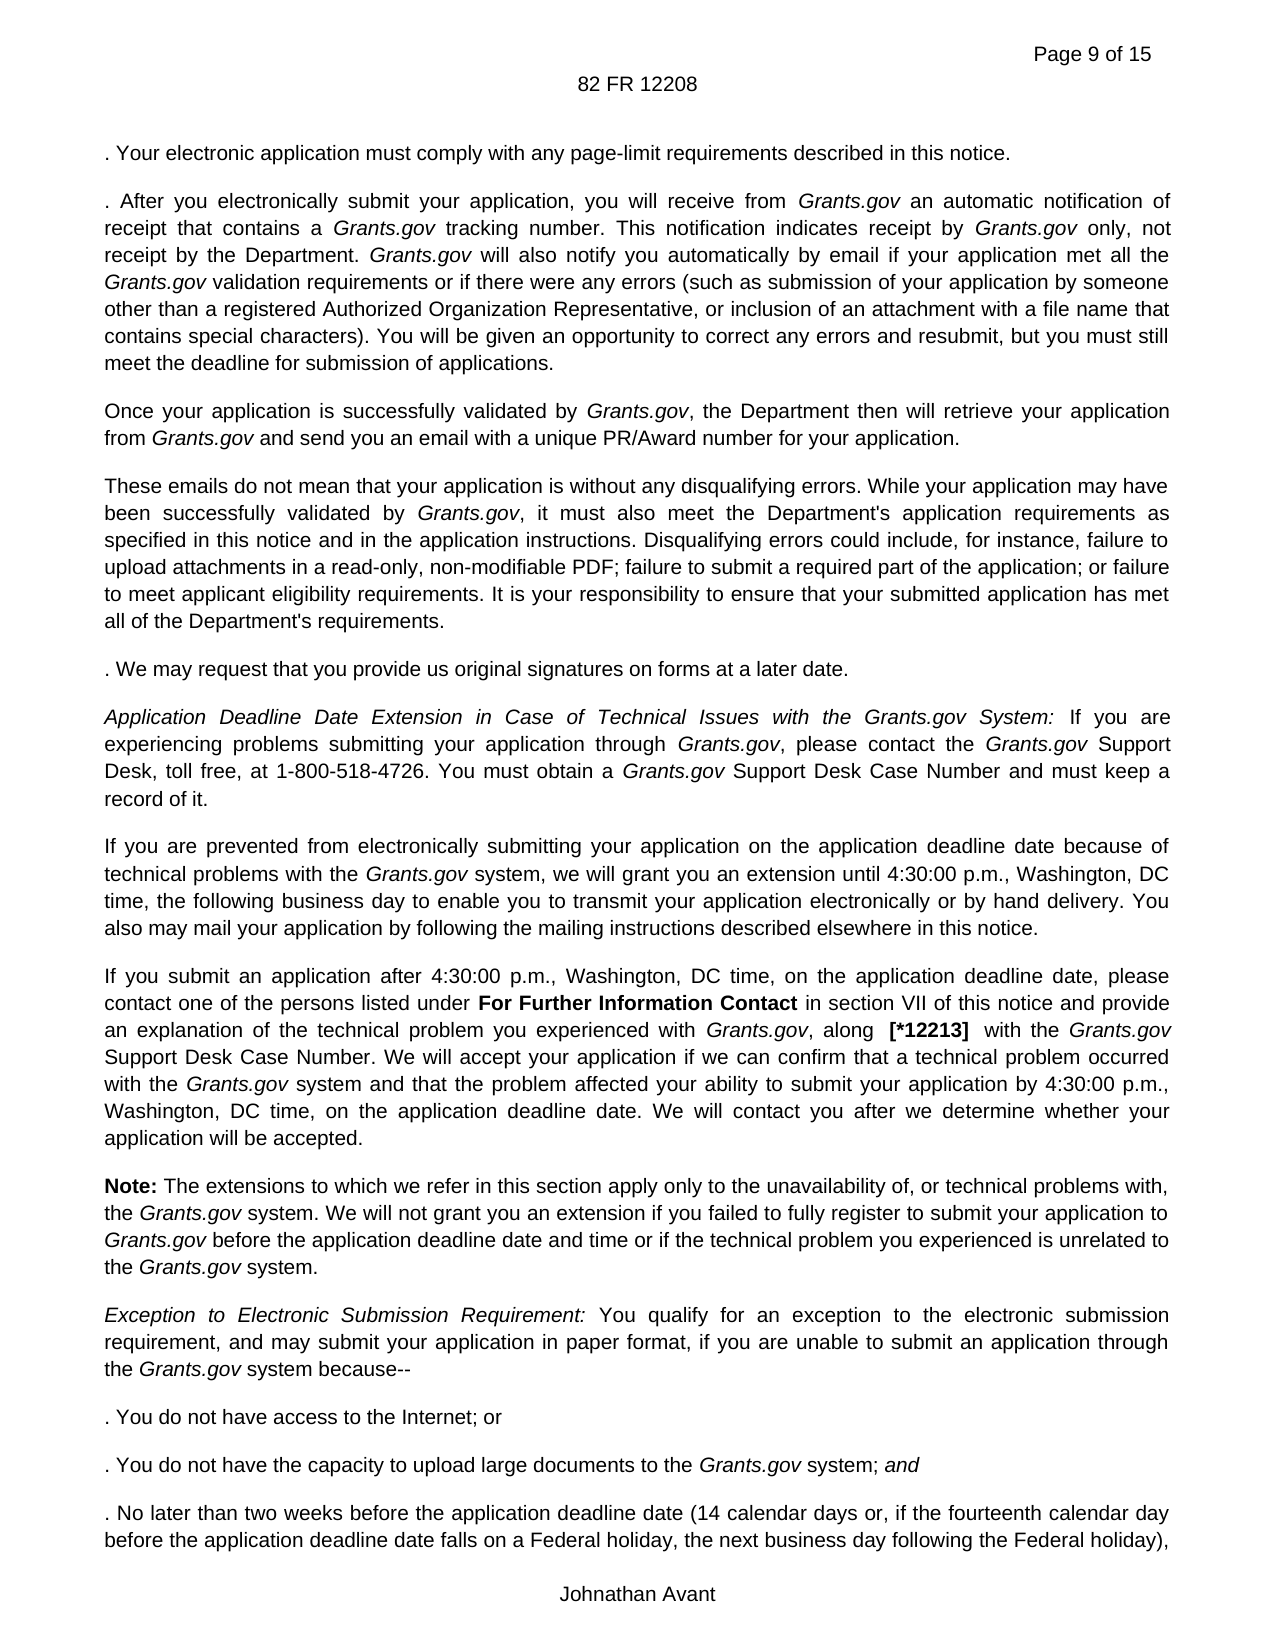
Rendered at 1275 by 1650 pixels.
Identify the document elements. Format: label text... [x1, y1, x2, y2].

text These emails do not mean that your application is without any disqualifying errors. While your application may have been successfully validated by Grants.gov, it must also meet the Department's application requirements as specified in this notice and in the application instructions. Disqualifying errors could include, for instance, failure to upload attachments in a read-only, non-modifiable PDF; failure to submit a required part of the application; or failure to meet applicant eligibility requirements. It is your responsibility to ensure that your submitted application has met all of the Department's requirements. [104, 471, 1171, 633]
text If you are prevented from electronically submitting your application on the application deadline date because of technical problems with the Grants.gov system, we will grant you an extension until 4:30:00 p.m., Washington, DC time, the following business day to enable you to transmit your application electronically or by hand delivery. You also may mail your application by following the mailing instructions described elsewhere in this notice. [104, 831, 1171, 939]
text . You do not have access to the Internet; or [104, 1402, 1171, 1429]
text Exception to Electronic Submission Requirement: You qualify for an exception to the electronic submission requirement, and may submit your application in paper format, if you are unable to submit an application through the Grants.gov system because-- [104, 1300, 1171, 1381]
text Note: The extensions to which we refer in this section apply only to the unavailability of, or technical problems with, the Grants.gov system. We will not grant you an extension if you failed to fully register to submit your application to Grants.gov before the application deadline date and time or if the technical problem you experienced is unrelated to the Grants.gov system. [104, 1171, 1171, 1279]
text Once your application is successfully validated by Grants.gov, the Department then will retrieve your application from Grants.gov and send you an email with a unique PR/Award number for your application. [104, 396, 1171, 450]
text If you submit an application after 4:30:00 p.m., Washington, DC time, on the application deadline date, please contact one of the persons listed under For Further Information Contact in section VII of this notice and provide an explanation of the technical problem you experienced with Grants.gov, along [*12213] with the Grants.gov Support Desk Case Number. We will accept your application if we can confirm that a technical problem occurred with the Grants.gov system and that the problem affected your ability to submit your application by 4:30:00 p.m., Washington, DC time, on the application deadline date. We will contact you after we determine whether your application will be accepted. [104, 960, 1171, 1150]
text Application Deadline Date Extension in Case of Technical Issues with the Grants.gov System: If you are experiencing problems submitting your application through Grants.gov, please contact the Grants.gov Support Desk, toll free, at 1-800-518-4726. You must obtain a Grants.gov Support Desk Case Number and must keep a record of it. [104, 702, 1171, 810]
text . After you electronically submit your application, you will receive from Grants.gov an automatic notification of receipt that contains a Grants.gov tracking number. This notification indicates receipt by Grants.gov only, not receipt by the Department. Grants.gov will also notify you automatically by email if your application met all the Grants.gov validation requirements or if there were any errors (such as submission of your application by someone other than a registered Authorized Organization Representative, or inclusion of an attachment with a file name that contains special characters). You will be given an opportunity to correct any errors and resubmit, but you must still meet the deadline for submission of applications. [104, 185, 1171, 375]
text . You do not have the capacity to upload large documents to the Grants.gov system; and [104, 1450, 1171, 1477]
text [104, 1498, 1171, 1552]
text . We may request that you provide us original signatures on forms at a later date. [104, 654, 1171, 681]
text . Your electronic application must comply with any page-limit requirements described in this notice. [104, 137, 1171, 164]
